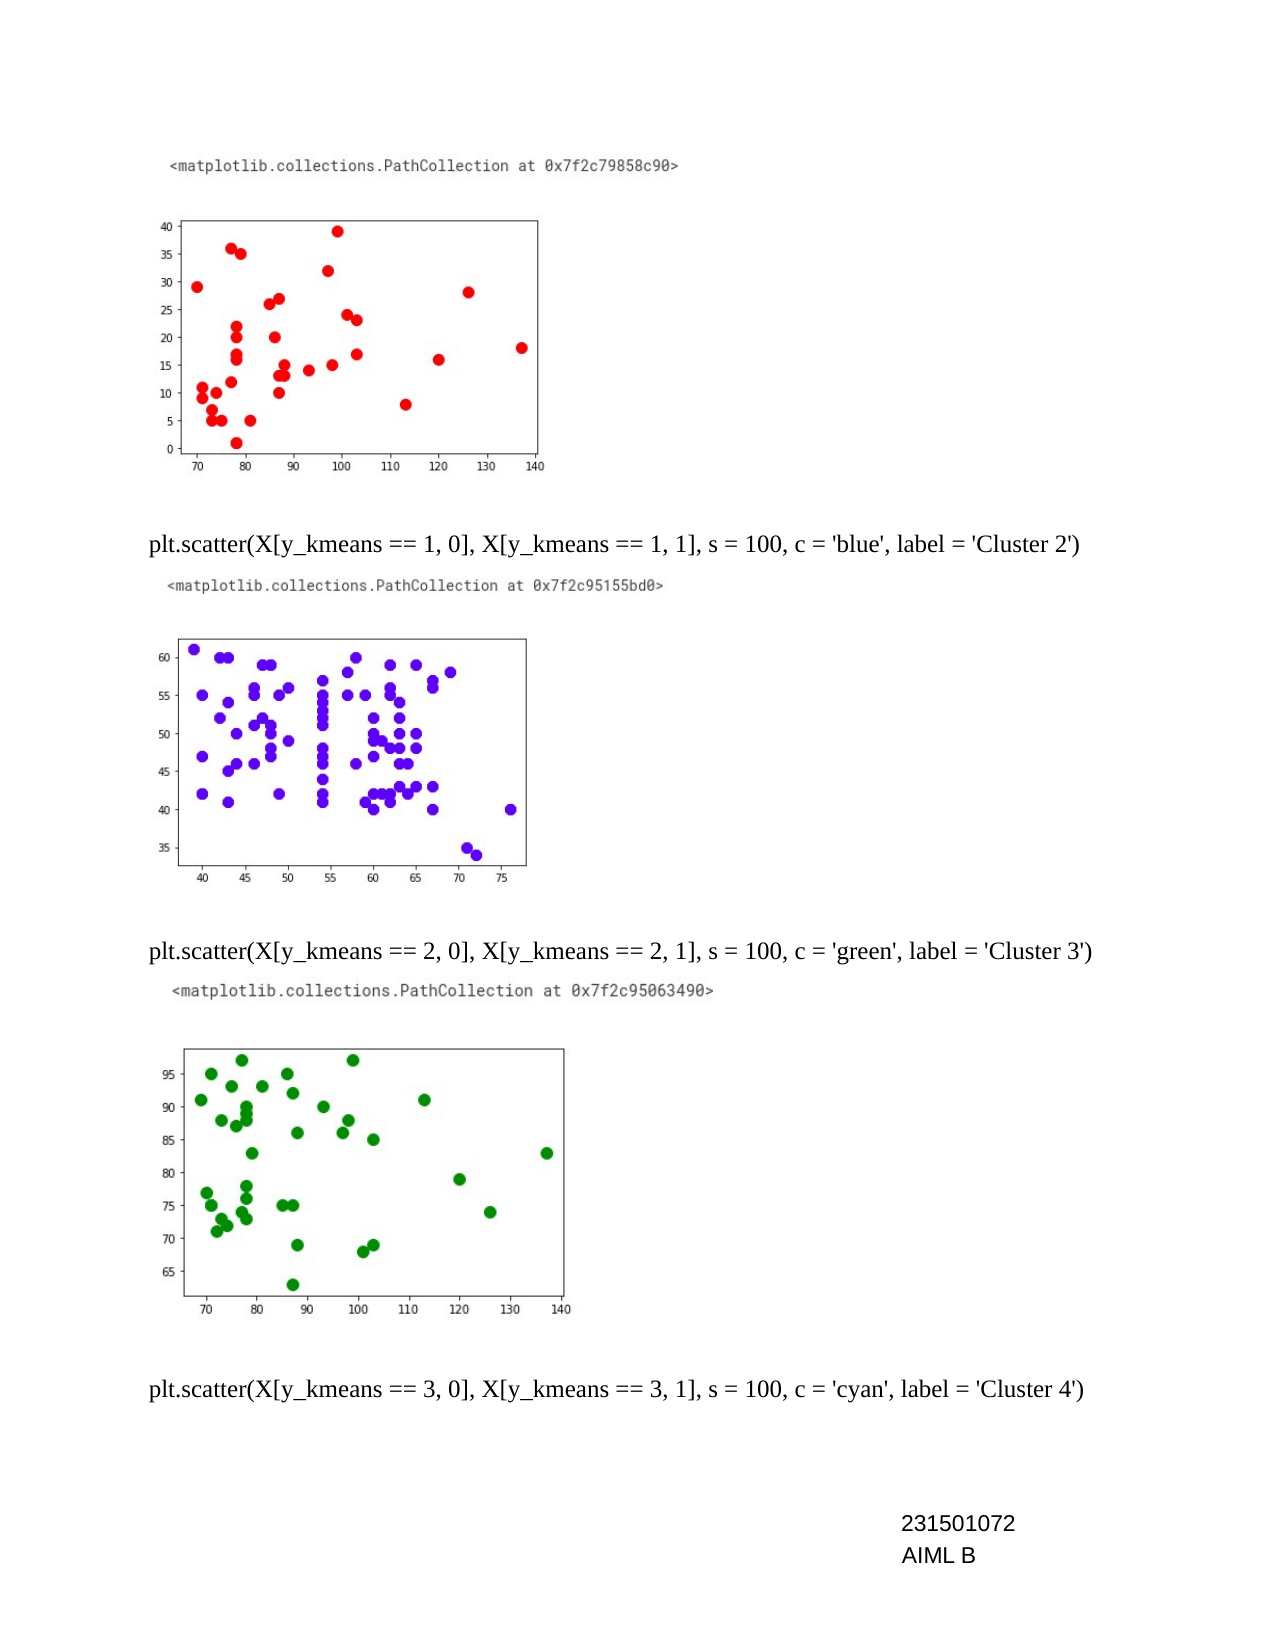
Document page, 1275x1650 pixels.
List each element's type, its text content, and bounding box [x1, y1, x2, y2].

text plt.scatter(X[y_kmeans == 1, 0], X[y_kmeans == 1, 1], s = 100, c = 'blue', label = 'Cluster 2') [148, 529, 1125, 558]
picture [153, 153, 682, 479]
picture [153, 569, 669, 886]
text plt.scatter(X[y_kmeans == 2, 0], X[y_kmeans == 2, 1], s = 100, c = 'green', label = 'Cluster 3') [148, 936, 1125, 965]
text plt.scatter(X[y_kmeans == 3, 0], X[y_kmeans == 3, 1], s = 100, c = 'cyan', label = 'Cluster 4') [148, 1374, 1125, 1403]
picture [153, 976, 721, 1324]
